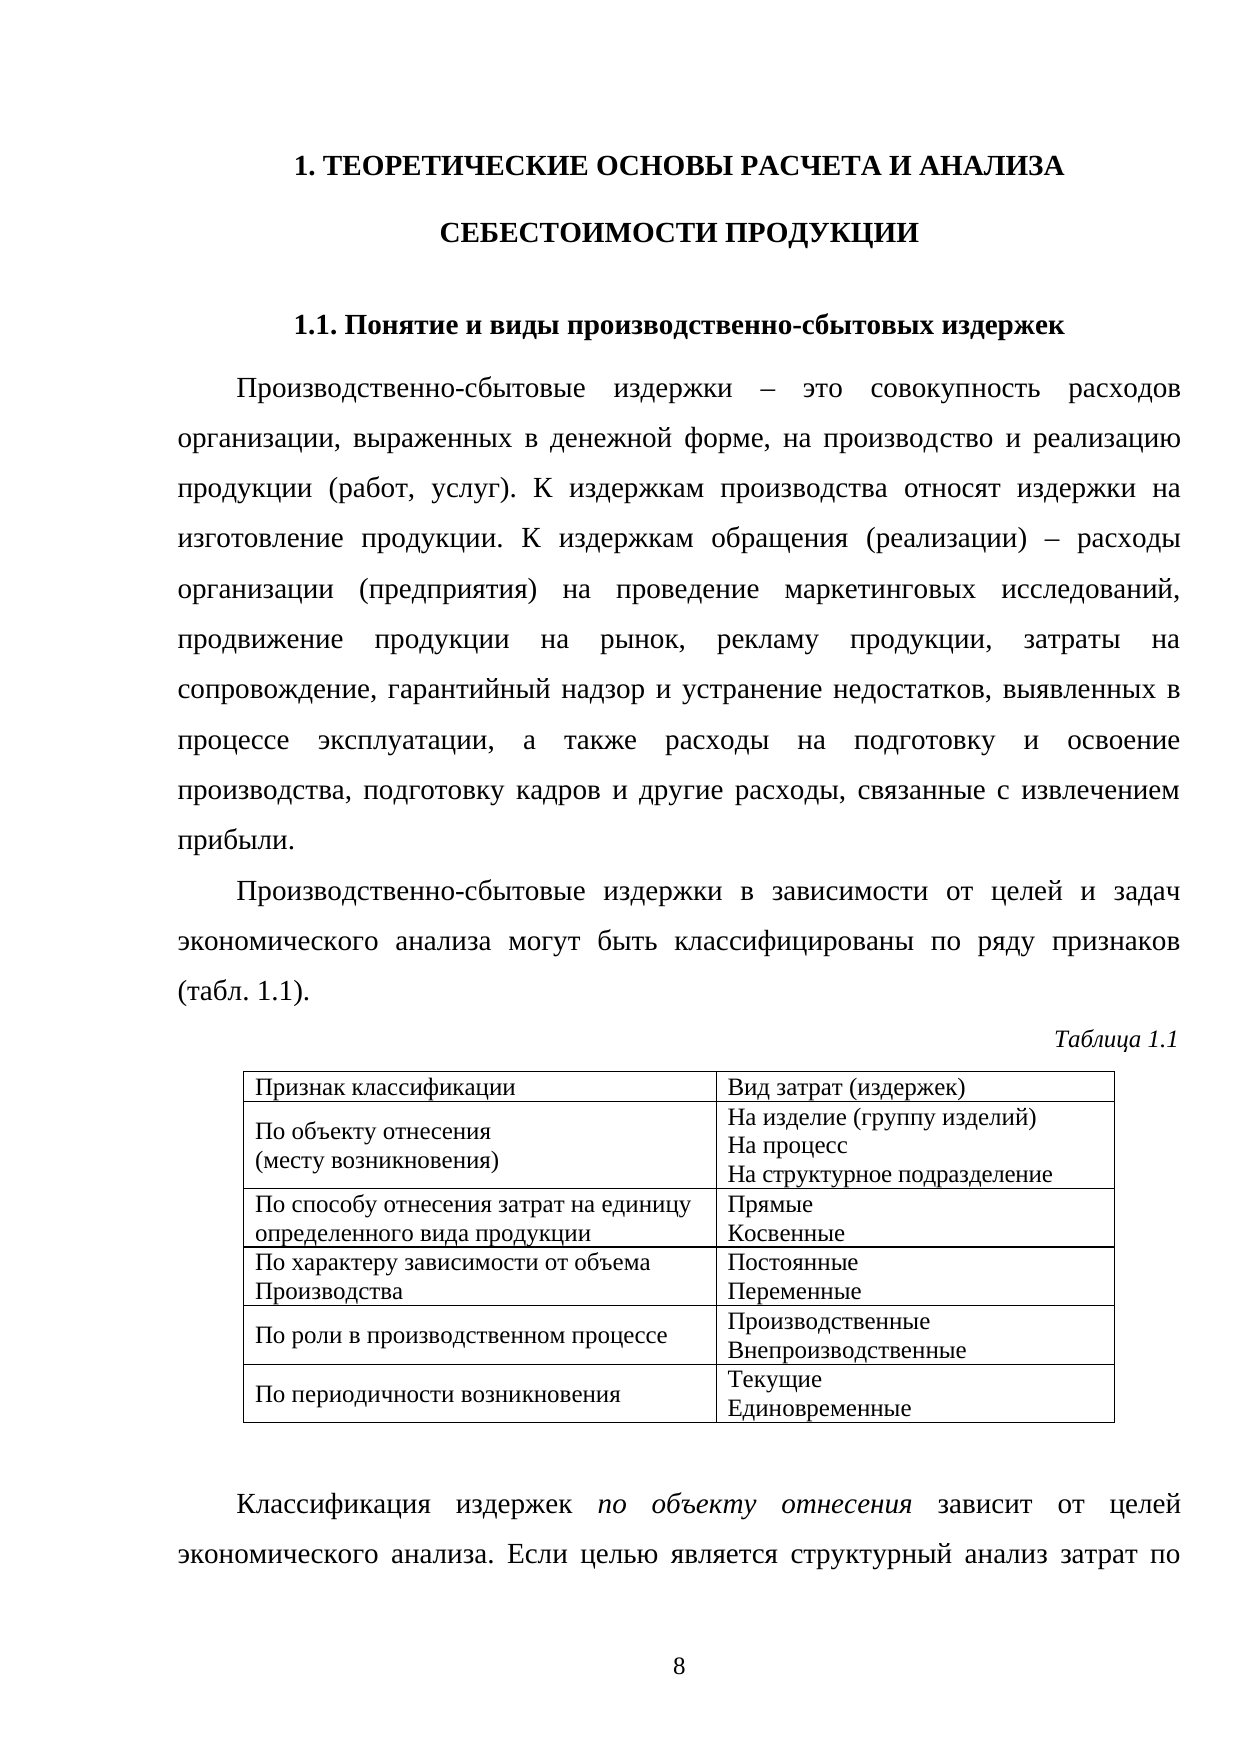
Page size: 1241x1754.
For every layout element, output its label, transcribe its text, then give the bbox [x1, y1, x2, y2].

table_cell По роли в производственном процессе [244, 1306, 716, 1363]
text Таблица 1.1 [842, 1024, 1181, 1052]
text Производственно-сбытовые издержки – это совокупность расходов организации, выраженных в денежной форме, на производство и реализацию продукции (работ, услуг). К издержкам производства относят издержки на изготовление продукции. К издержкам обращения (реализации) – расходы организации (предприятия) на проведение маркетинговых исследований, продвижение продукции на рынок, рекламу продукции, затраты на сопровождение, гарантийный надзор и устранение недостатков, выявленных в процессе эксплуатации, а также расходы на подготовку и освоение производства, подготовку кадров и другие расходы, связанные с извлечением прибыли. [177, 370, 1181, 856]
table_cell Постоянные Переменные [717, 1248, 1114, 1305]
table_header Вид затрат (издержек) [717, 1072, 1114, 1101]
table_cell По характеру зависимости от объема Производства [244, 1248, 716, 1305]
table_cell Прямые Косвенные [717, 1189, 1114, 1246]
text Производственно-сбытовые издержки в зависимости от целей и задач экономического анализа могут быть классифицированы по ряду признаков (табл. 1.1). [177, 873, 1181, 1007]
table_cell На изделие (группу изделий) На процесс На структурное подразделение [717, 1102, 1114, 1188]
table_cell Текущие Единовременные [717, 1365, 1114, 1422]
table_cell По способу отнесения затрат на единицу определенного вида продукции [244, 1189, 716, 1246]
table_header Признак классификации [244, 1072, 716, 1101]
subtitle 1. ТЕОРЕТИЧЕСКИЕ ОСНОВЫ РАСЧЕТА И АНАЛИЗА СЕБЕСТОИМОСТИ ПРОДУКЦИИ [177, 148, 1181, 248]
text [177, 1486, 1181, 1570]
table_cell Производственные Внепроизводственные [717, 1306, 1114, 1363]
subtitle 1.1. Понятие и виды производственно-сбытовых издержек [177, 307, 1181, 340]
table_cell По периодичности возникновения [244, 1365, 716, 1422]
table_cell По объекту отнесения (месту возникновения) [244, 1102, 716, 1188]
